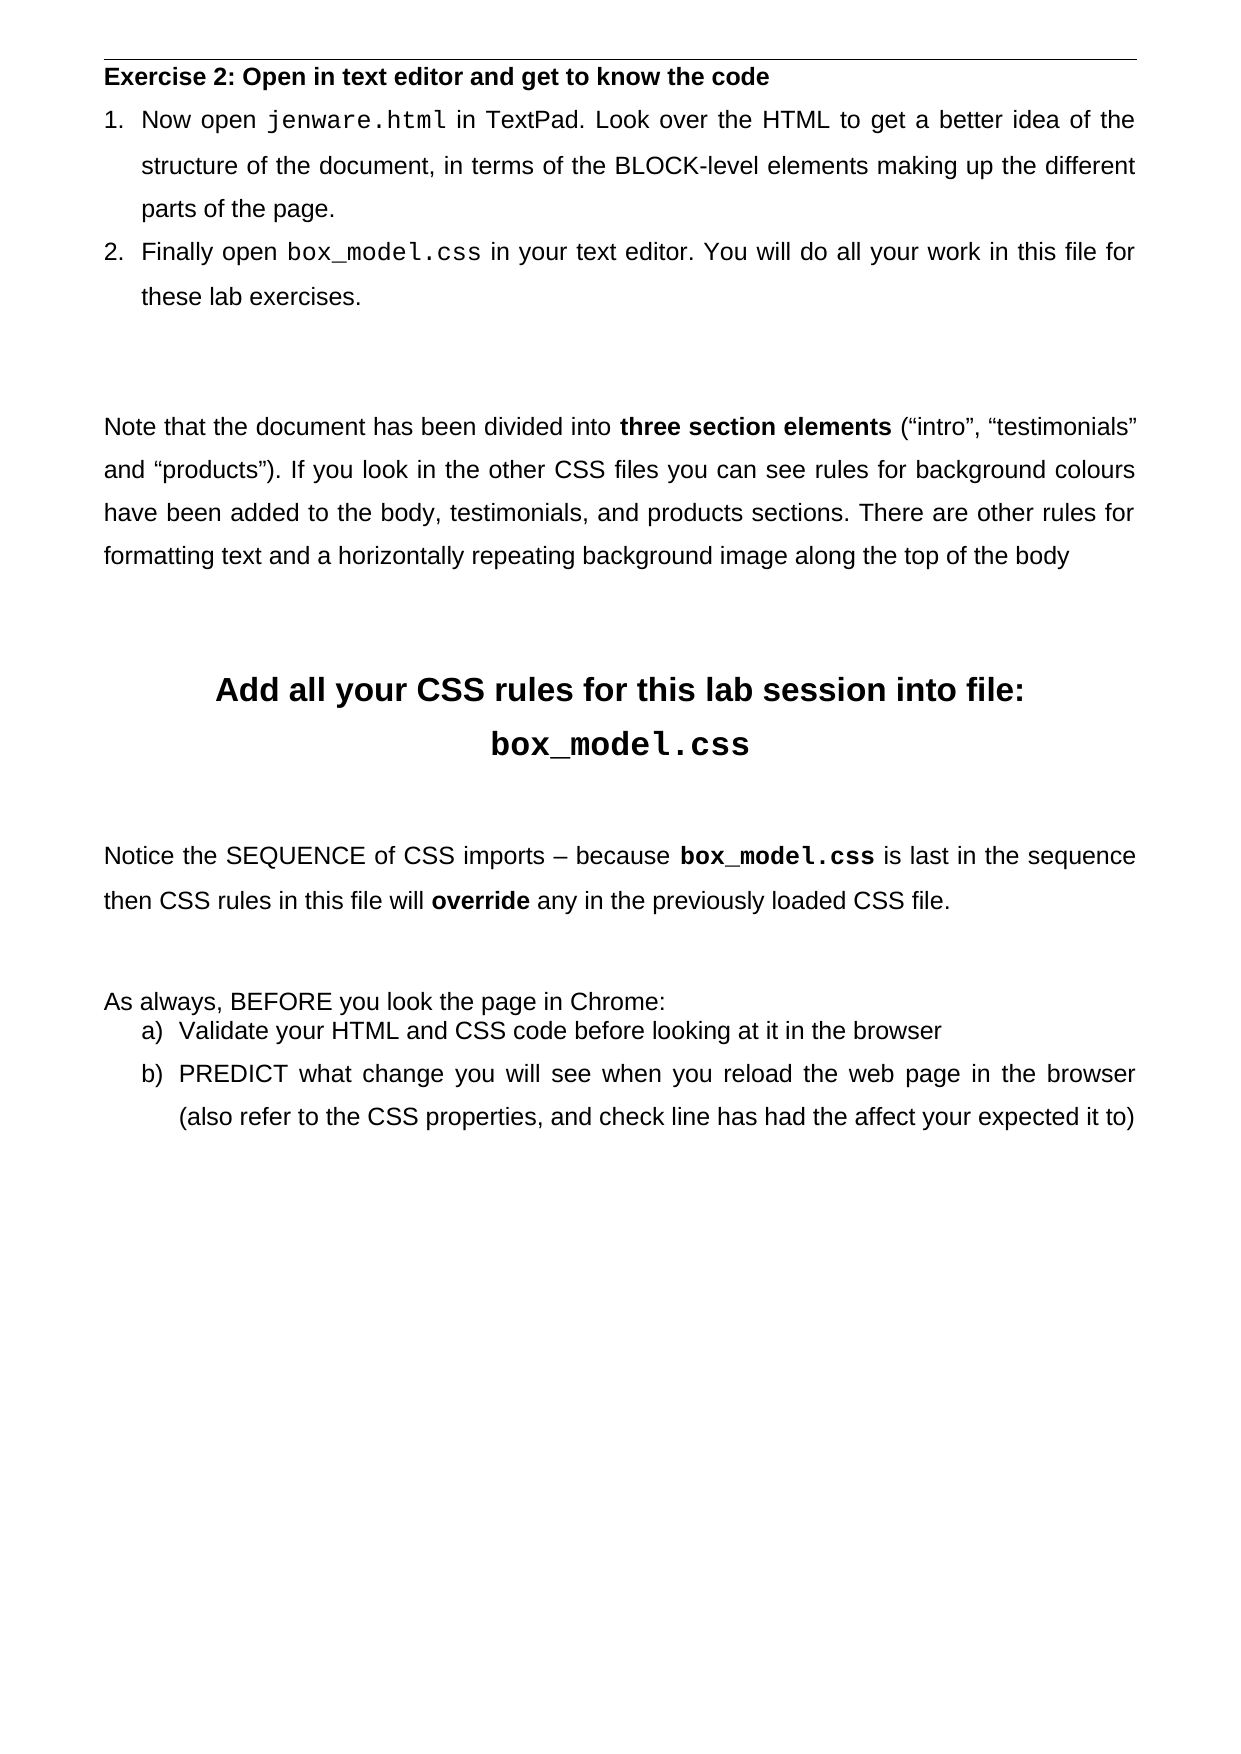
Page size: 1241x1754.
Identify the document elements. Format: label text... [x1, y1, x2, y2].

text As always, BEFORE you look the page in Chrome: [103, 987, 1137, 1016]
list Now open jenware.html in TextPad. Look over the HTML to get a better idea of the structure of the document, in terms of the BLOCK-level elements making up the different parts of the page. [103, 105, 1137, 223]
text Exercise 2: Open in text editor and get to know the code [103, 60, 1137, 91]
text Notice the SEQUENCE of CSS imports – because box_model.css is last in the sequence then CSS rules in this file will override any in the previously loaded CSS file. [103, 841, 1137, 915]
text Add all your CSS rules for this lab session into file: box_model.css [103, 670, 1137, 766]
list PREDICT what change you will see when you reload the web page in the browser (also refer to the CSS properties, and check line has had the affect your expected it to) [141, 1059, 1137, 1131]
list Finally open box_model.css in your text editor. You will do all your work in this file for these lab exercises. [103, 237, 1137, 311]
list Validate your HTML and CSS code before looking at it in the browser [141, 1016, 1137, 1044]
text Note that the document has been divided into three section elements (“intro”, “testimonials” and “products”). If you look in the other CSS files you can see rules for background colours have been added to the body, testimonials, and products sections. There are other rules for formatting text and a horizontally repeating background image along the top of the body [103, 412, 1137, 570]
